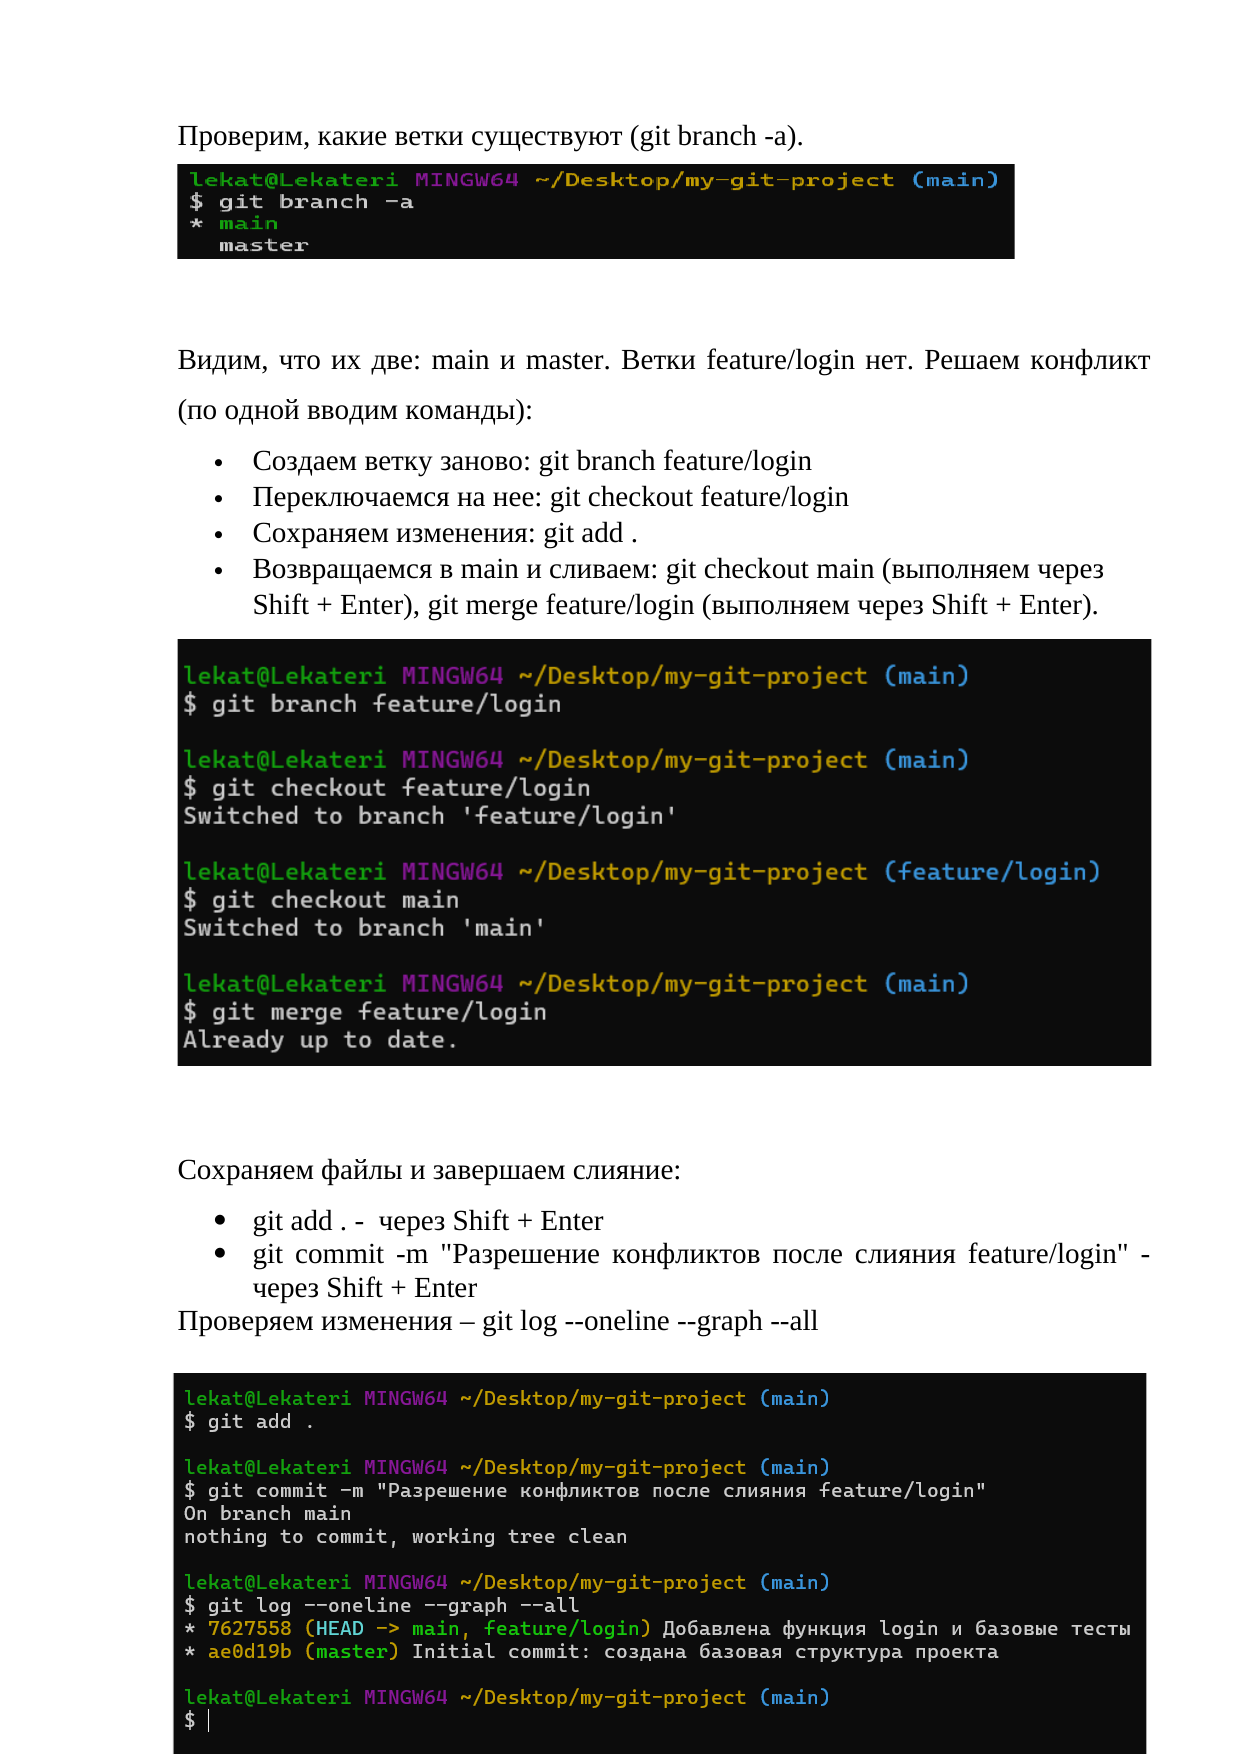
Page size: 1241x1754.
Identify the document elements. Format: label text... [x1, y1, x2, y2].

picture [172, 1373, 1147, 1754]
text Проверим, какие ветки существуют (git branch -a). [177, 118, 1152, 152]
list git commit -m "Разрешение конфликтов после слияния feature/login" - через Shift + Enter [215, 1236, 1152, 1303]
text Проверяем изменения – git log --oneline --graph --all [177, 1303, 1152, 1337]
list Сохраняем изменения: git add . [215, 515, 1152, 548]
list Переключаемся на нее: git checkout feature/login [215, 479, 1152, 512]
picture [177, 164, 1015, 259]
list git add . - через Shift + Enter [215, 1203, 1152, 1236]
list Возвращаемся в main и сливаем: git checkout main (выполняем через Shift + Enter), git merge feature/login (выполняем через Shift + Enter). [215, 551, 1152, 621]
text Сохраняем файлы и завершаем слияние: [177, 1152, 1152, 1186]
text Видим, что их две: main и master. Ветки feature/login нет. Решаем конфликт (по одной вводим команды): [177, 342, 1152, 426]
list Создаем ветку заново: git branch feature/login [215, 443, 1152, 476]
picture [177, 639, 1152, 1066]
